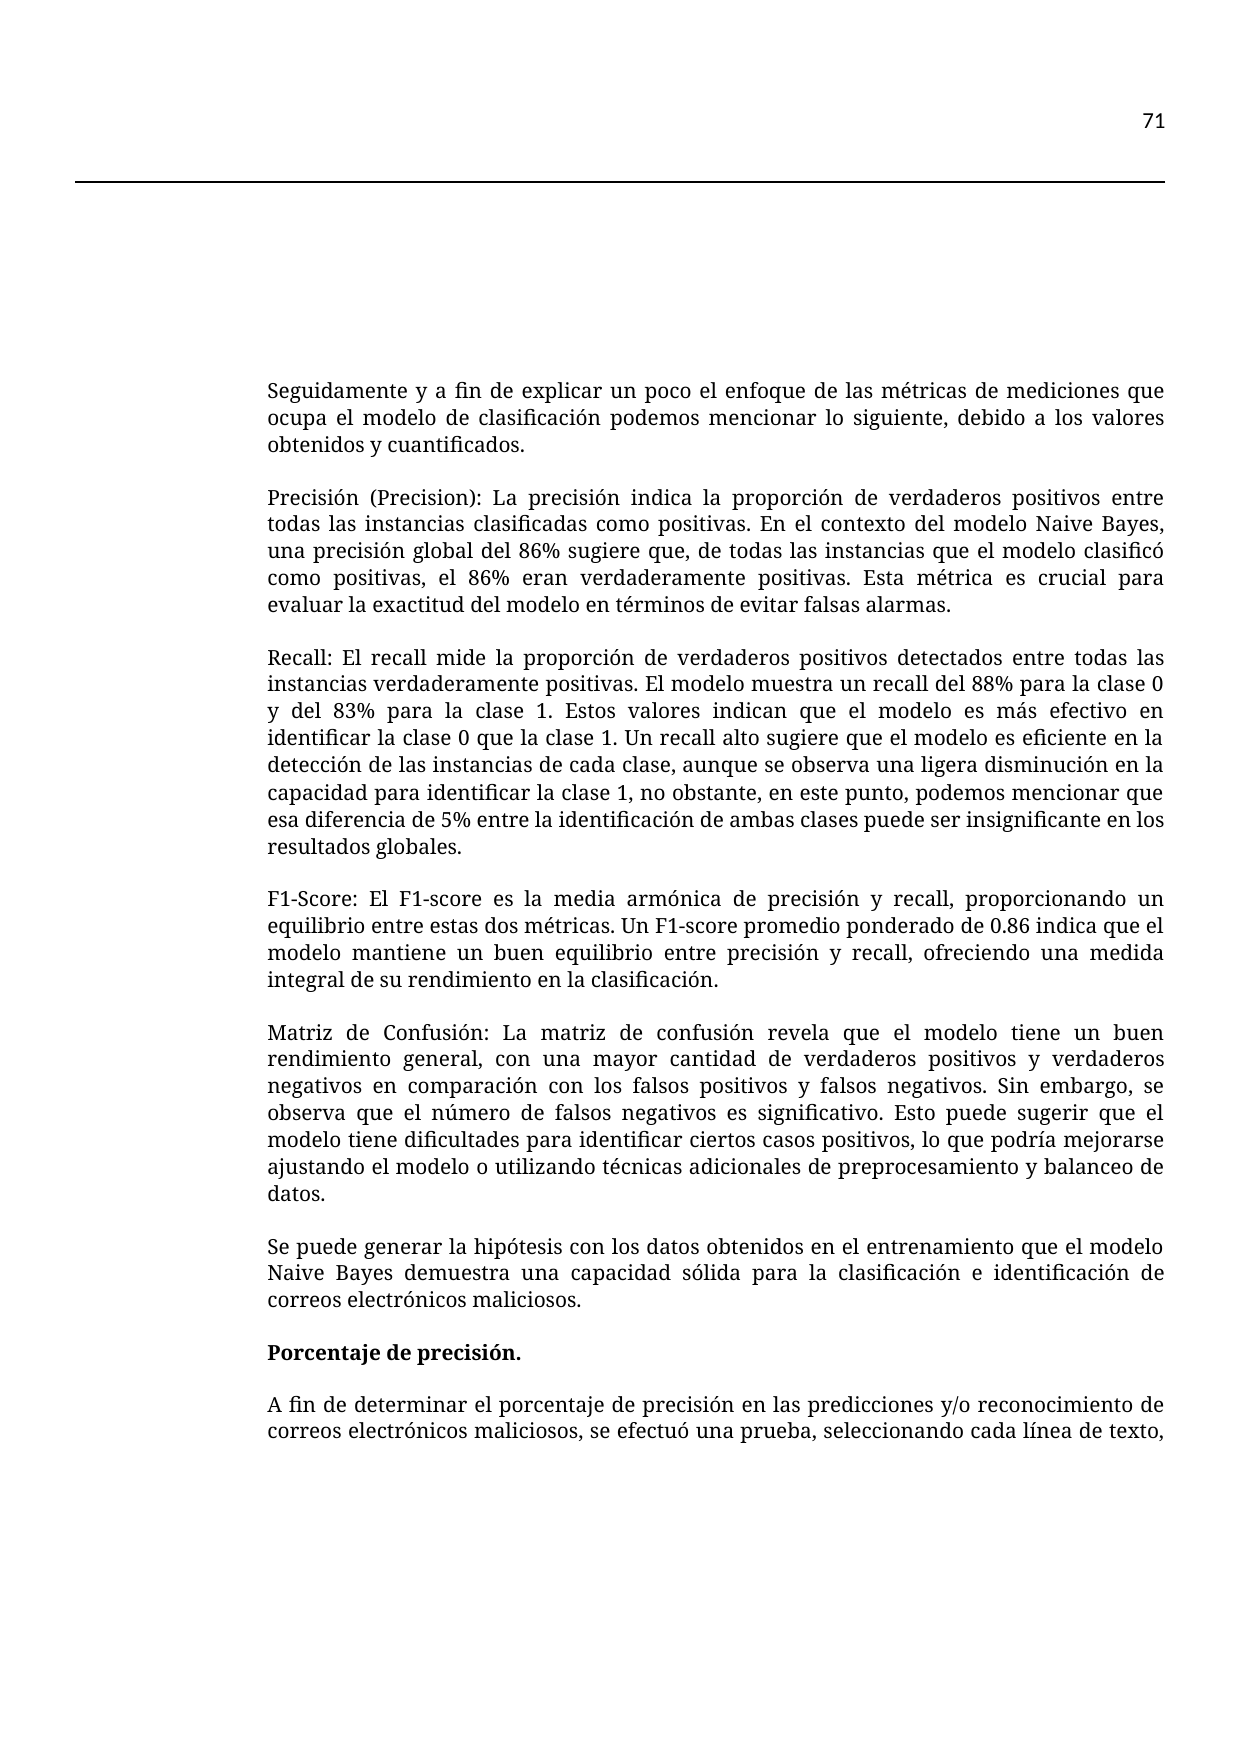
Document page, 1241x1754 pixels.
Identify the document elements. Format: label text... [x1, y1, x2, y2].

text Se puede generar la hipótesis con los datos obtenidos en el entrenamiento que el modelo Naive Bayes demuestra una capacidad sólida para la clasificación e identificación de correos electrónicos maliciosos. [267, 1233, 1165, 1314]
text Seguidamente y a fin de explicar un poco el enfoque de las métricas de mediciones que ocupa el modelo de clasificación podemos mencionar lo siguiente, debido a los valores obtenidos y cuantificados. [267, 377, 1165, 458]
text F1-Score: El F1-score es la media armónica de precisión y recall, proporcionando un equilibrio entre estas dos métricas. Un F1-score promedio ponderado de 0.86 indica que el modelo mantiene un buen equilibrio entre precisión y recall, ofreciendo una medida integral de su rendimiento en la clasificación. [267, 885, 1165, 993]
text Precisión (Precision): La precisión indica la proporción de verdaderos positivos entre todas las instancias clasificadas como positivas. En el contexto del modelo Naive Bayes, una precisión global del 86% sugiere que, de todas las instancias que el modelo clasificó como positivas, el 86% eran verdaderamente positivas. Esta métrica es crucial para evaluar la exactitud del modelo en términos de evitar falsas alarmas. [267, 483, 1165, 619]
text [267, 1391, 1165, 1445]
text Matriz de Confusión: La matriz de confusión revela que el modelo tiene un buen rendimiento general, con una mayor cantidad de verdaderos positivos y verdaderos negativos en comparación con los falsos positivos y falsos negativos. Sin embargo, se observa que el número de falsos negativos es significativo. Esto puede sugerir que el modelo tiene dificultades para identificar ciertos casos positivos, lo que podría mejorarse ajustando el modelo o utilizando técnicas adicionales de preprocesamiento y balanceo de datos. [267, 1018, 1165, 1208]
text Recall: El recall mide la proporción de verdaderos positivos detectados entre todas las instancias verdaderamente positivas. El modelo muestra un recall del 88% para la clase 0 y del 83% para la clase 1. Estos valores indican que el modelo es más efectivo en identificar la clase 0 que la clase 1. Un recall alto sugiere que el modelo es eficiente en la detección de las instancias de cada clase, aunque se observa una ligera disminución en la capacidad para identificar la clase 1, no obstante, en este punto, podemos mencionar que esa diferencia de 5% entre la identificación de ambas clases puede ser insignificante en los resultados globales. [267, 644, 1165, 860]
text Porcentaje de precisión. [267, 1339, 1165, 1366]
